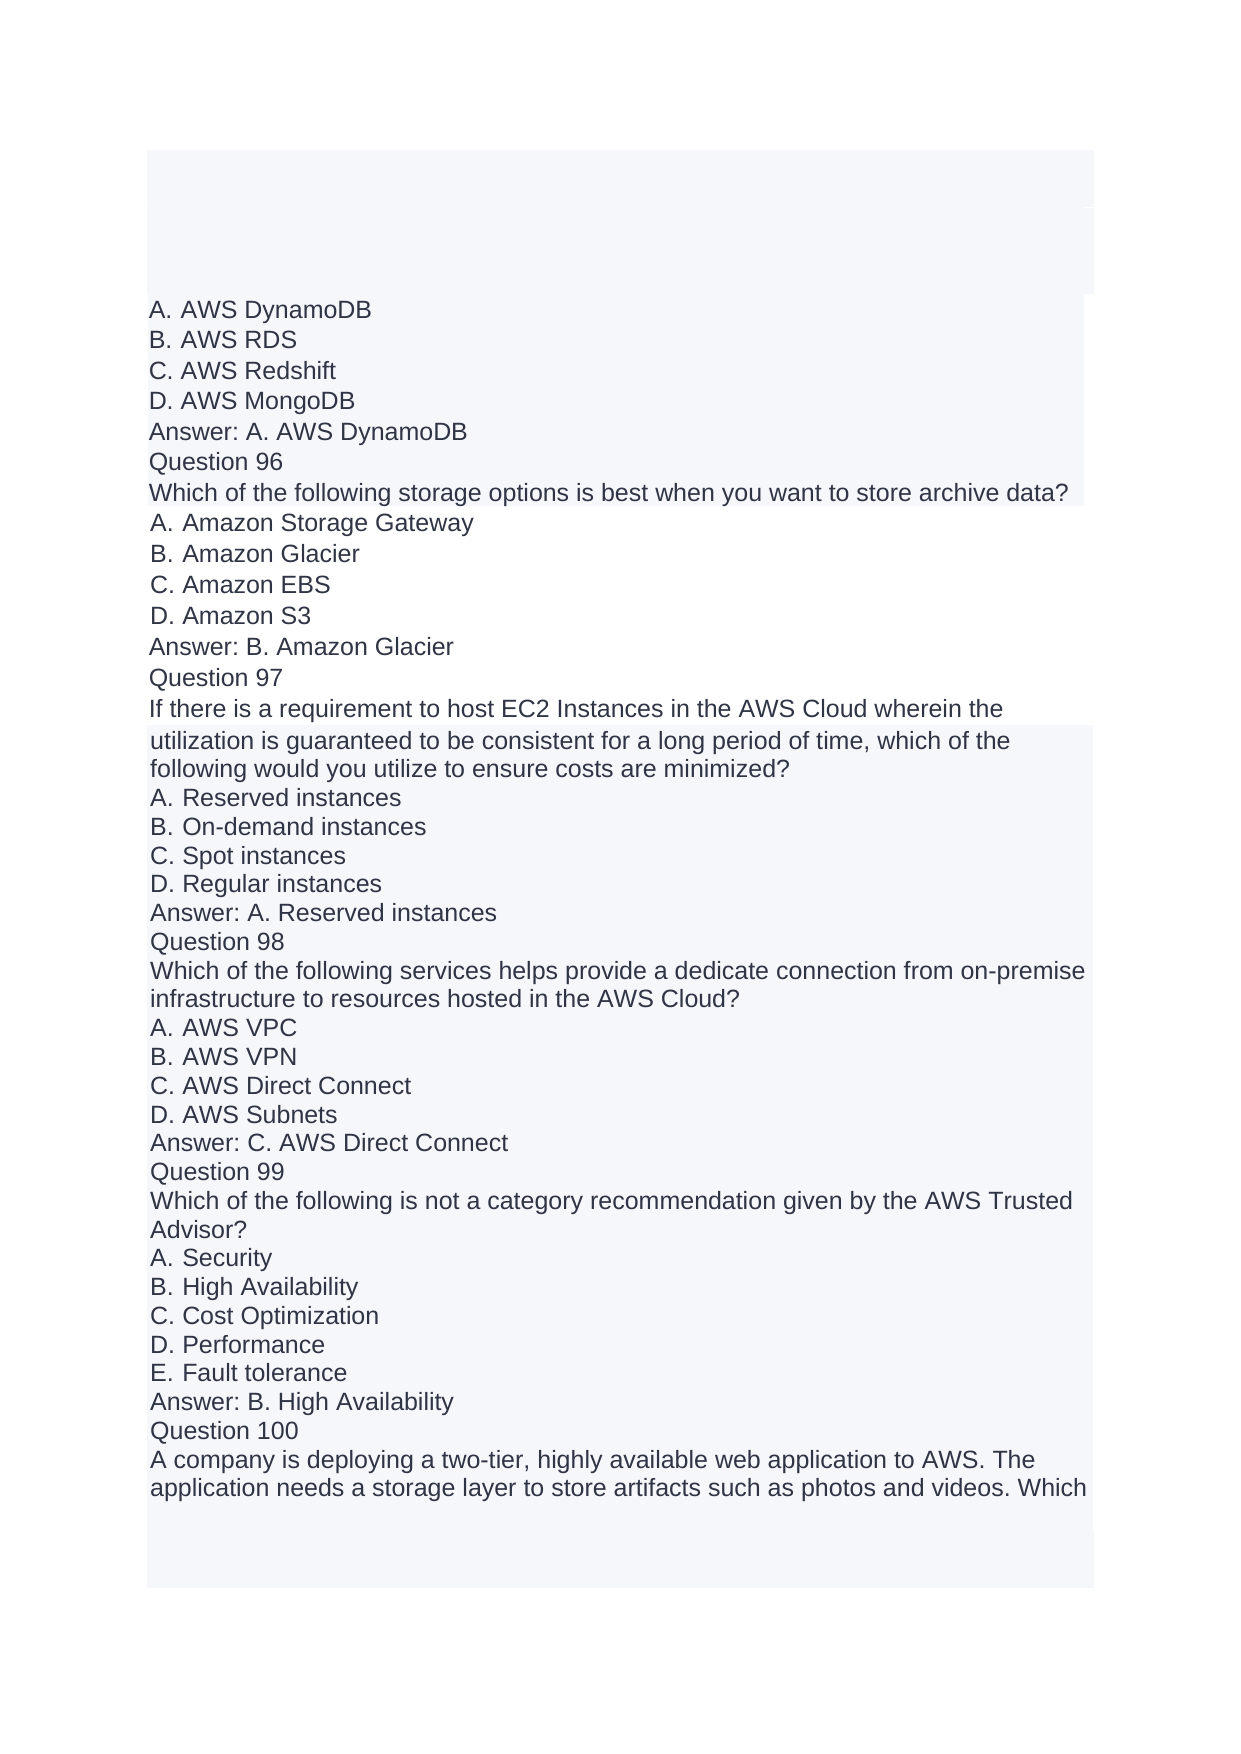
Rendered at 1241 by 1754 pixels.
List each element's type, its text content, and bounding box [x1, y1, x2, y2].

list AWS Redshift [148, 356, 1084, 385]
list Amazon S3 [150, 601, 1084, 630]
text If there is a requirement to host EC2 Instances in the AWS Cloud wherein the [148, 694, 1084, 723]
list Amazon Storage Gateway [150, 508, 1084, 537]
text Answer: B. Amazon Glacier [148, 632, 1084, 661]
text Answer: A. AWS DynamoDB [148, 417, 1084, 446]
list AWS MongoDB [148, 386, 1084, 415]
text Question 97 [148, 663, 1084, 692]
text Which of the following storage options is best when you want to store archive data? [148, 478, 1084, 506]
list Amazon EBS [150, 570, 1084, 599]
text Question 96 [148, 447, 1084, 476]
list Amazon Glacier [150, 539, 1084, 568]
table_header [147, 725, 1093, 1558]
list AWS RDS [148, 326, 1084, 354]
list AWS DynamoDB [148, 180, 1084, 324]
